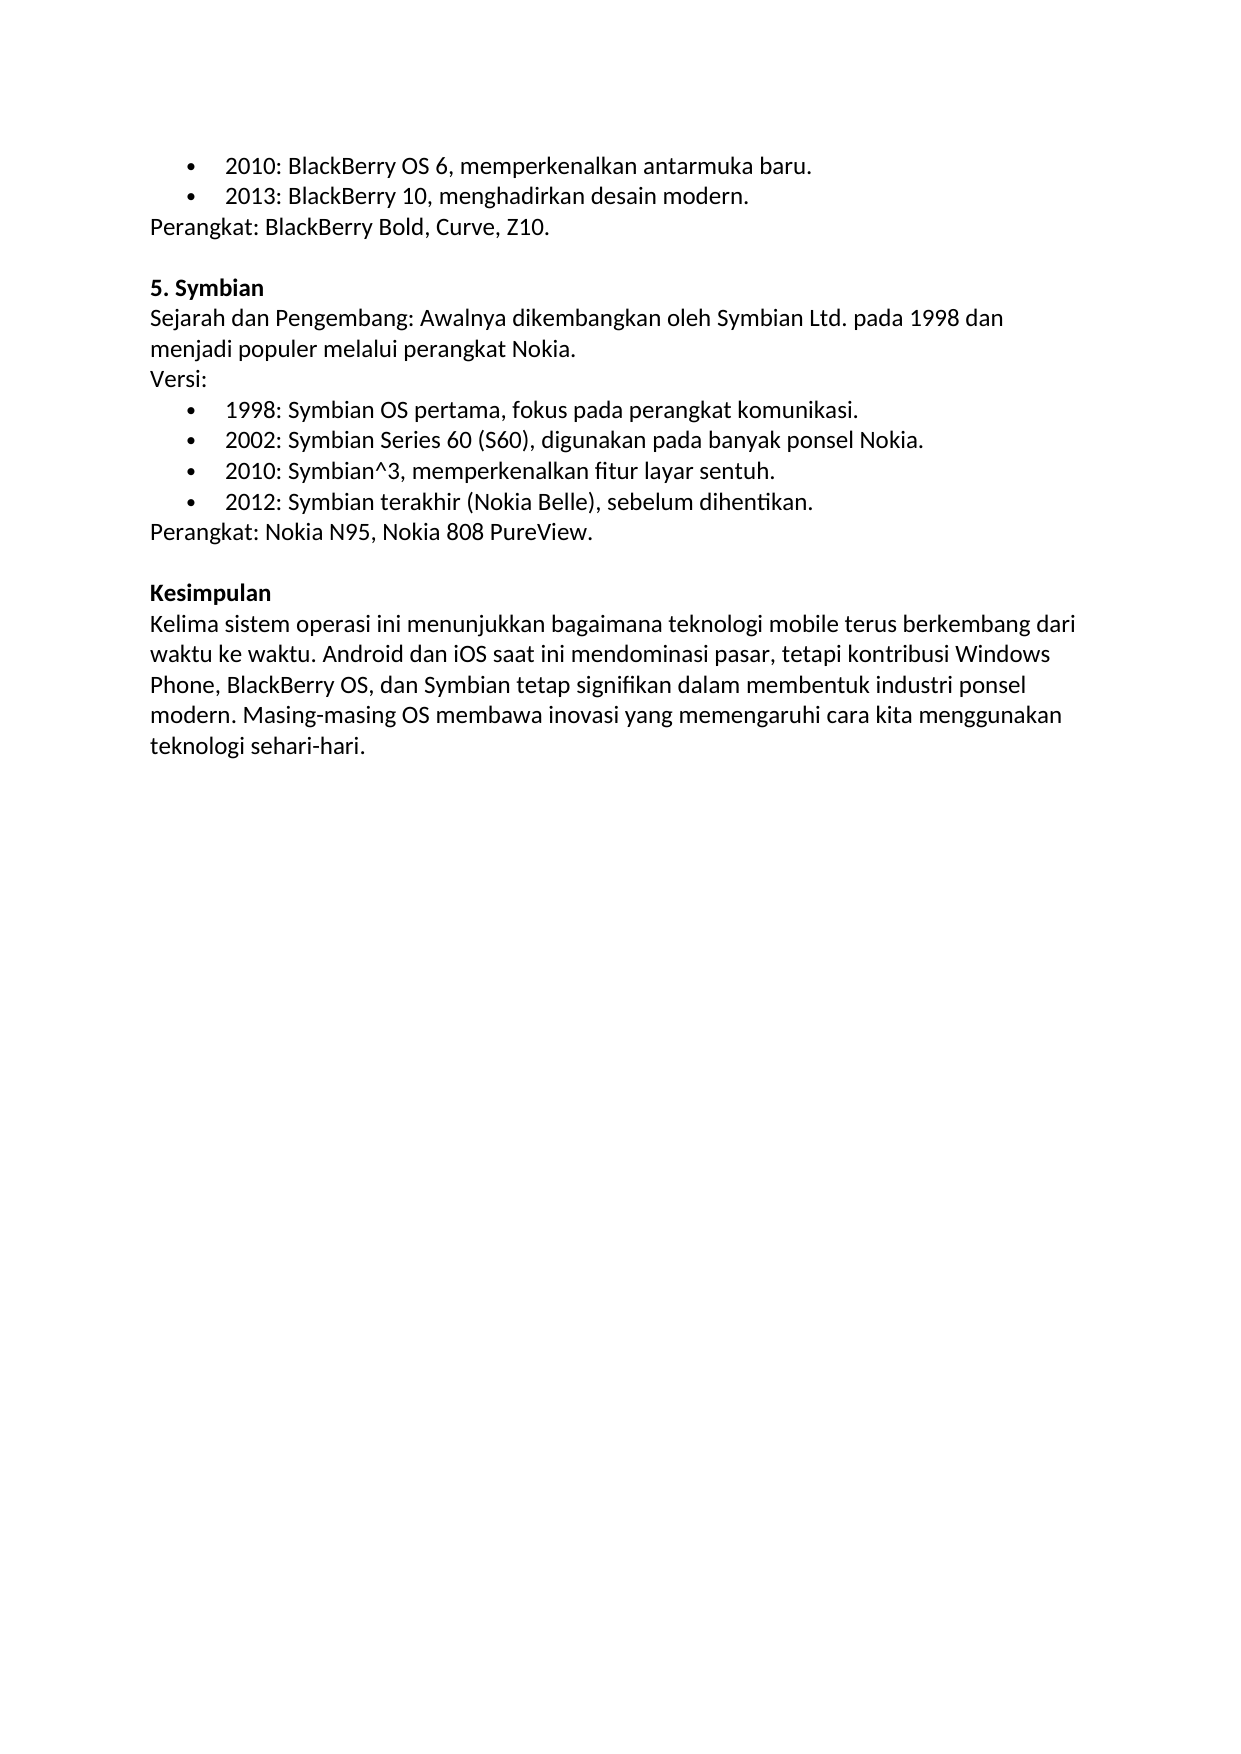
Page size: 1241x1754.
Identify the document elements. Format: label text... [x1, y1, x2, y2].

list 2013: BlackBerry 10, menghadirkan desain modern. [187, 181, 1090, 211]
list 1998: Symbian OS pertama, fokus pada perangkat komunikasi. [187, 394, 1090, 425]
text Kesimpulan [150, 577, 1090, 608]
text Perangkat: BlackBerry Bold, Curve, Z10. [150, 211, 1090, 242]
list 2010: BlackBerry OS 6, memperkenalkan antarmuka baru. [187, 150, 1090, 181]
text Perangkat: Nokia N95, Nokia 808 PureView. [150, 516, 1090, 547]
list 2012: Symbian terakhir (Nokia Belle), sebelum dihentikan. [187, 486, 1090, 516]
text 5. Symbian [150, 272, 1090, 303]
list 2002: Symbian Series 60 (S60), digunakan pada banyak ponsel Nokia. [187, 425, 1090, 455]
text Versi: [150, 364, 1090, 394]
list 2010: Symbian^3, memperkenalkan fitur layar sentuh. [187, 455, 1090, 486]
text Sejarah dan Pengembang: Awalnya dikembangkan oleh Symbian Ltd. pada 1998 dan menjadi populer melalui perangkat Nokia. [150, 303, 1090, 364]
text Kelima sistem operasi ini menunjukkan bagaimana teknologi mobile terus berkembang dari waktu ke waktu. Android dan iOS saat ini mendominasi pasar, tetapi kontribusi Windows Phone, BlackBerry OS, dan Symbian tetap signifikan dalam membentuk industri ponsel modern. Masing-masing OS membawa inovasi yang memengaruhi cara kita menggunakan teknologi sehari-hari. [150, 608, 1090, 760]
